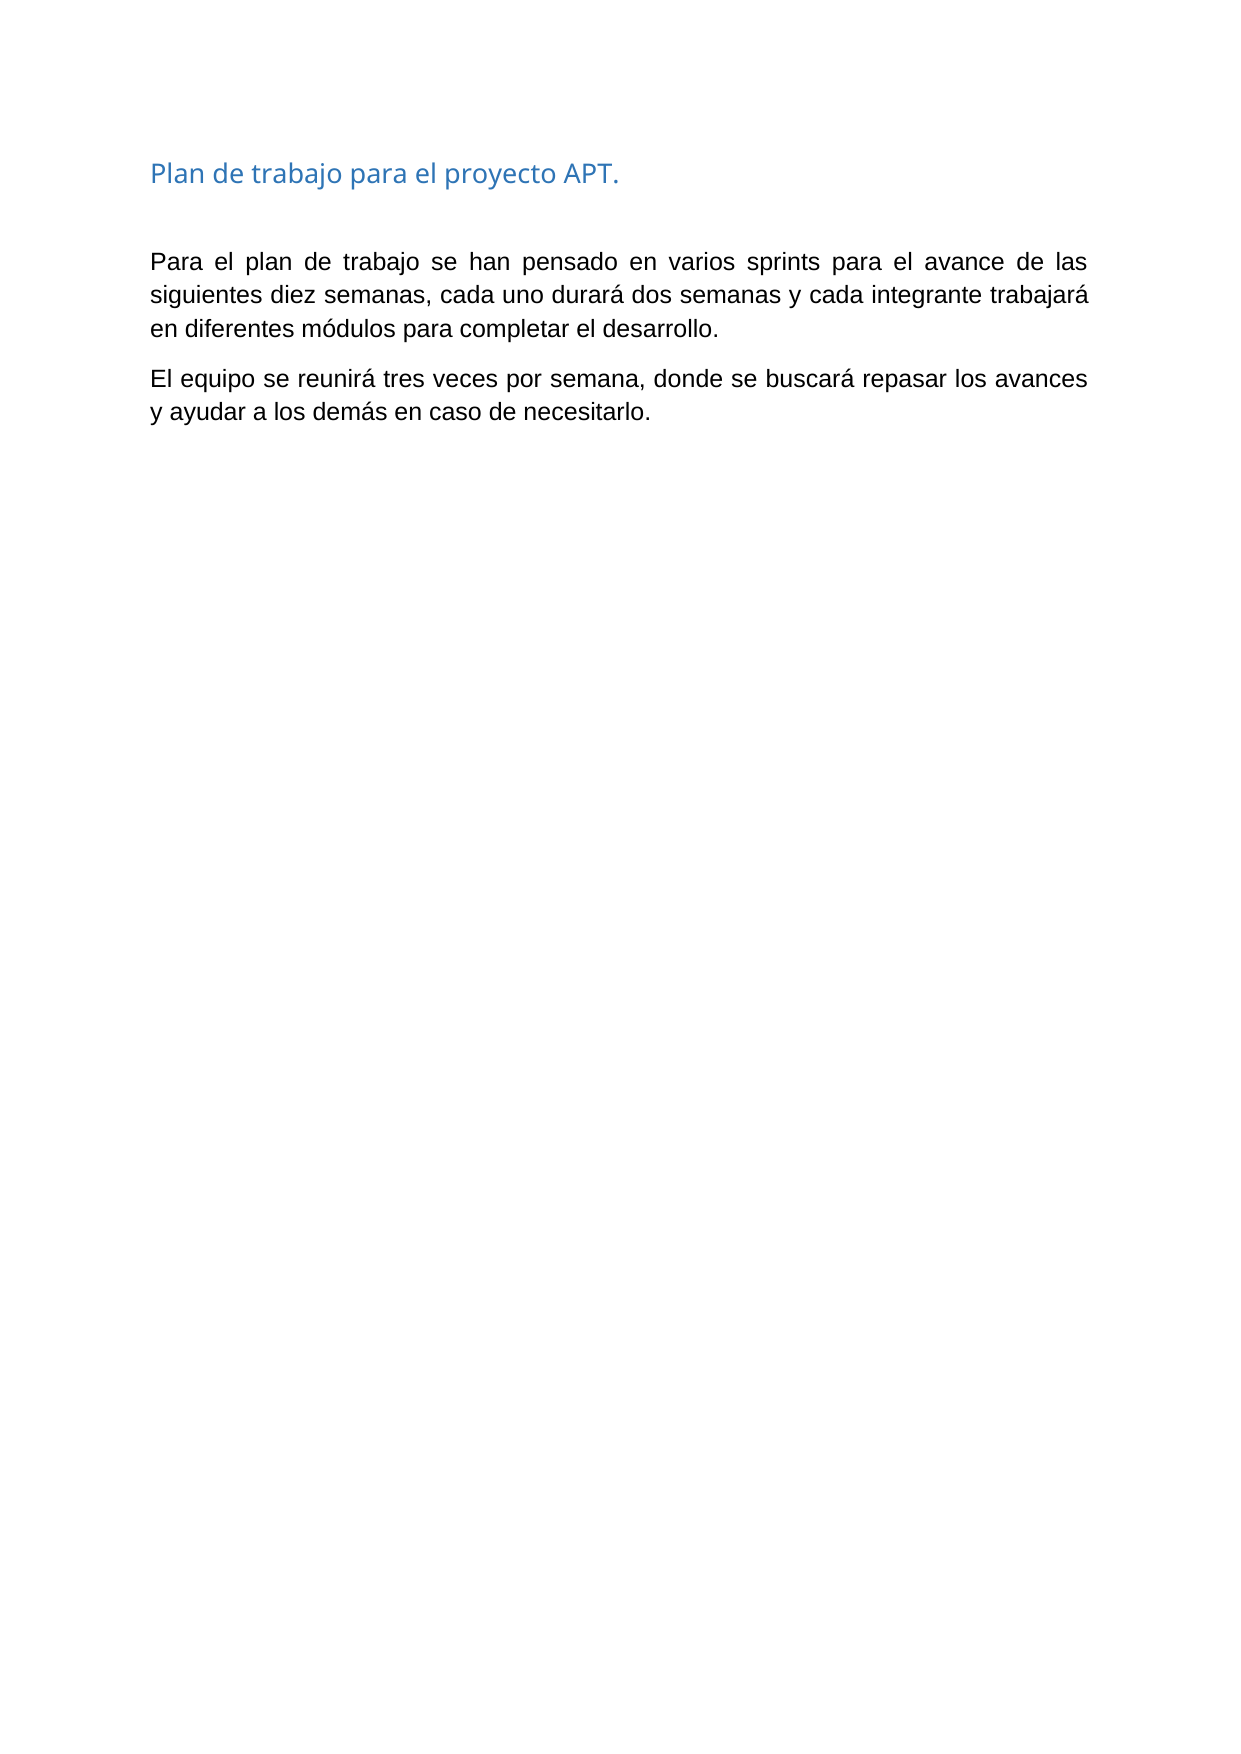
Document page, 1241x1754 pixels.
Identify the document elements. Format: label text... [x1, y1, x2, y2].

text Para el plan de trabajo se han pensado en varios sprints para el avance de las siguientes diez semanas, cada uno durará dos semanas y cada integrante trabajará en diferentes módulos para completar el desarrollo. [150, 247, 1090, 342]
text El equipo se reunirá tres veces por semana, donde se buscará repasar los avances y ayudar a los demás en caso de necesitarlo. [150, 363, 1090, 426]
subtitle Plan de trabajo para el proyecto APT. [150, 154, 1090, 191]
